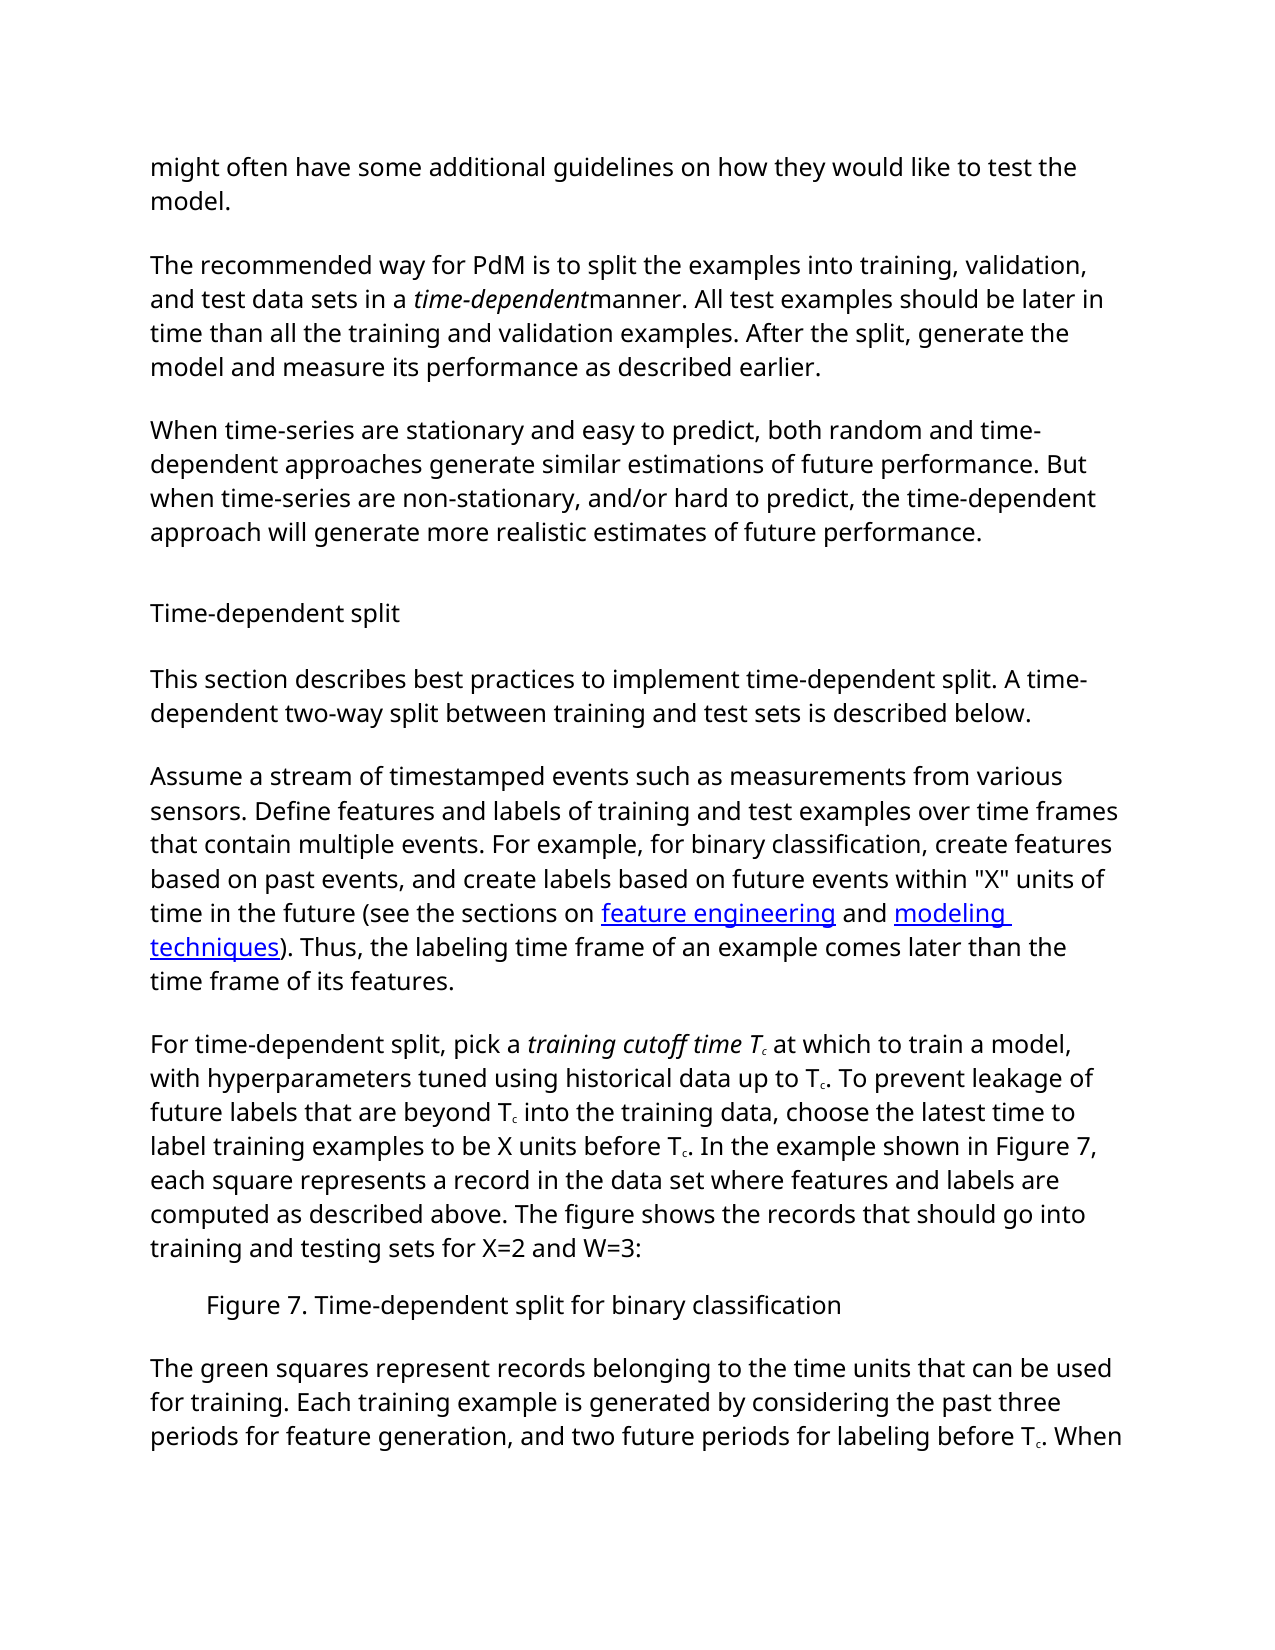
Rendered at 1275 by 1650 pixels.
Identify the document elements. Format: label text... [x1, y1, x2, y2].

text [150, 1351, 1125, 1453]
text Figure 7. Time-dependent split for binary classification [150, 1265, 1125, 1322]
text This section describes best practices to implement time-dependent split. A time-dependent two-way split between training and test sets is described below. [150, 662, 1125, 730]
text When time-series are stationary and easy to predict, both random and time-dependent approaches generate similar estimations of future performance. But when time-series are non-stationary, and/or hard to predict, the time-dependent approach will generate more realistic estimates of future performance. [150, 413, 1125, 549]
text Assume a stream of timestamped events such as measurements from various sensors. Define features and labels of training and test examples over time frames that contain multiple events. For example, for binary classification, create features based on past events, and create labels based on future events within "X" units of time in the future (see the sections on feature engineering and modeling techniques). Thus, the labeling time frame of an example comes later than the time frame of its features. [150, 759, 1125, 997]
text The recommended way for PdM is to split the examples into training, validation, and test data sets in a time-dependentmanner. All test examples should be later in time than all the training and validation examples. After the split, generate the model and measure its performance as described earlier. [150, 247, 1125, 383]
text For time-dependent split, pick a training cutoff time Tc at which to train a model, with hyperparameters tuned using historical data up to Tc. To prevent leakage of future labels that are beyond Tc into the training data, choose the latest time to label training examples to be X units before Tc. In the example shown in Figure 7, each square represents a record in the data set where features and labels are computed as described above. The figure shows the records that should go into training and testing sets for X=2 and W=3: [150, 1027, 1125, 1265]
subtitle Time-dependent split [150, 596, 1125, 630]
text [150, 150, 1125, 218]
